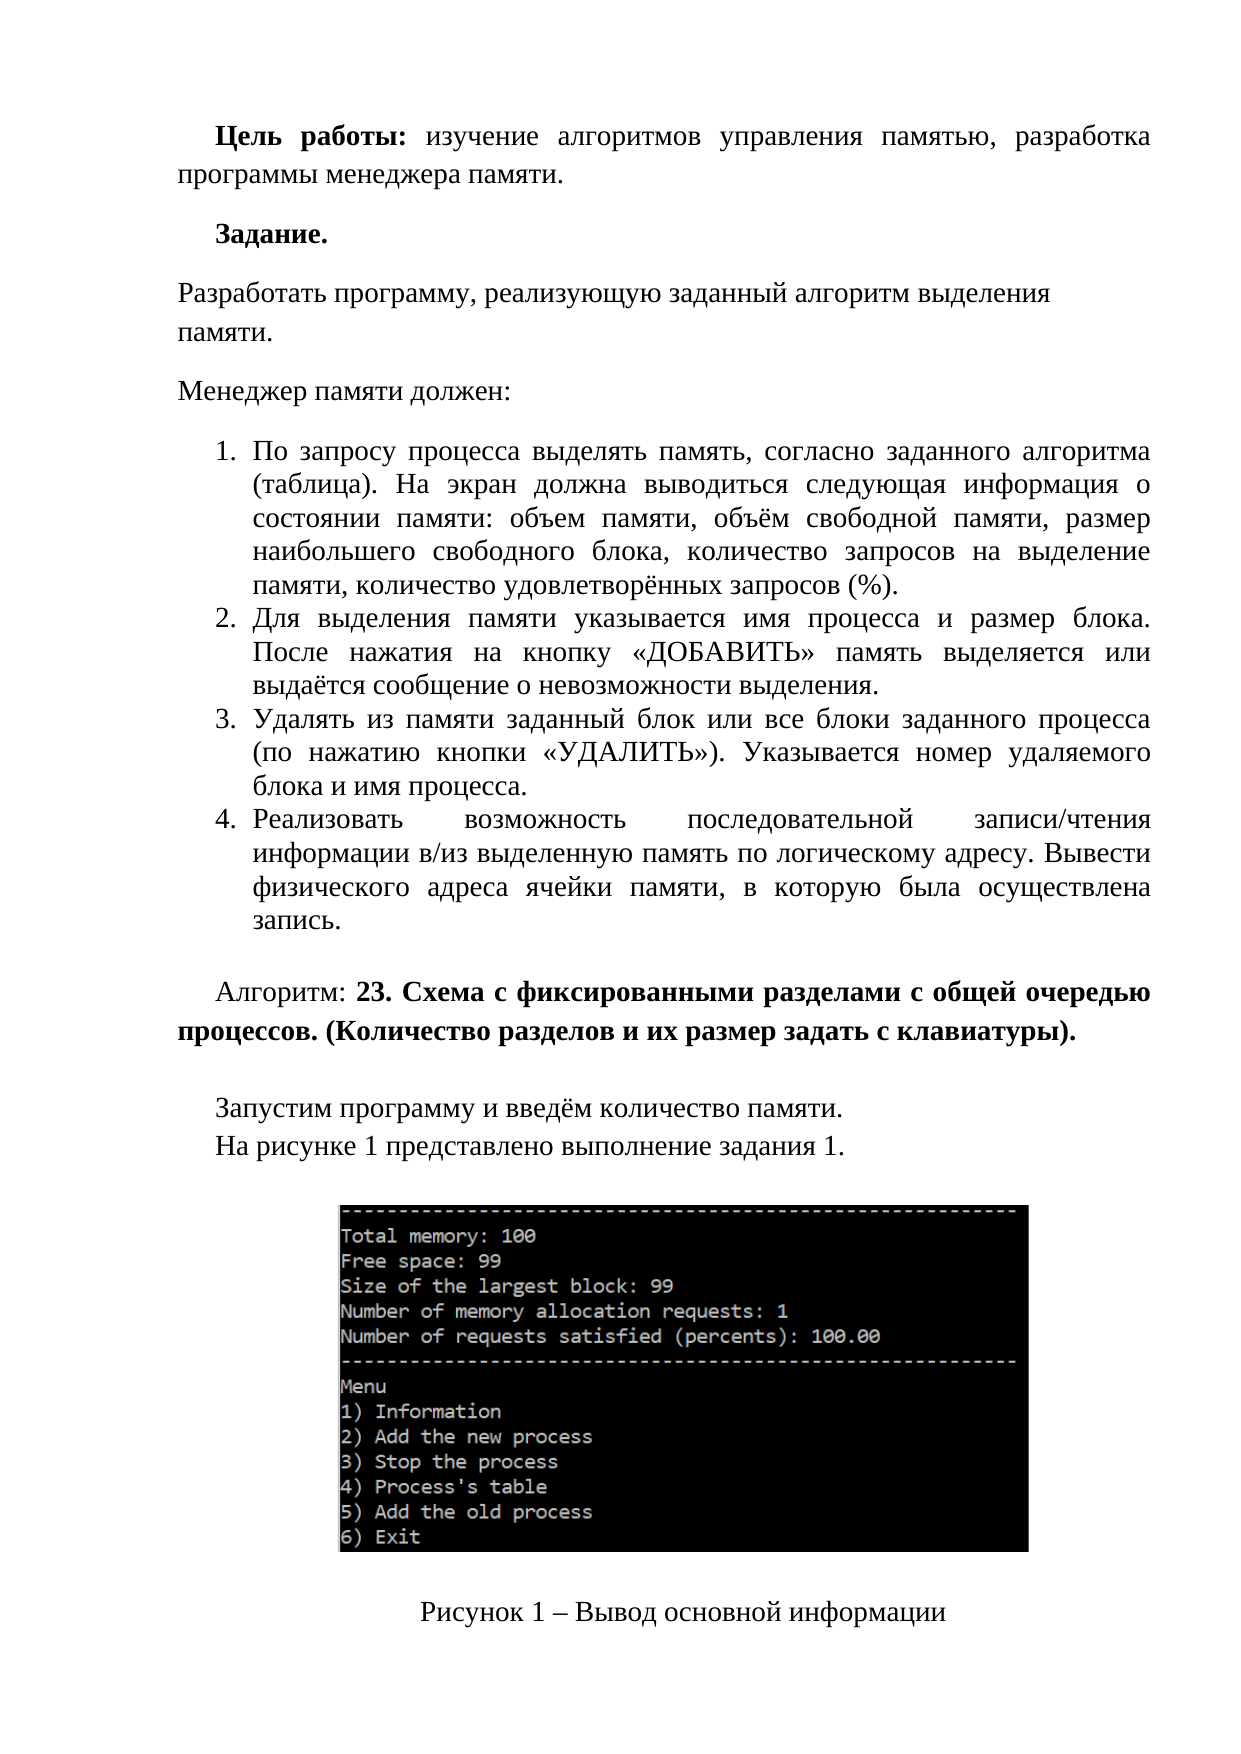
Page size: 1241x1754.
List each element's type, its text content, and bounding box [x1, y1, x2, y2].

list Удалять из памяти заданный блок или все блоки заданного процесса (по нажатию кнопки «УДАЛИТЬ»). Указывается номер удаляемого блока и имя процесса. [215, 701, 1152, 802]
list Для выделения памяти указывается имя процесса и размер блока. После нажатия на кнопку «ДОБАВИТЬ» память выделяется или выдаётся сообщение о невозможности выделения. [215, 600, 1152, 701]
text Разработать программу, реализующую заданный алгоритм выделения памяти. [177, 275, 1152, 347]
text Рисунок 1 – Вывод основной информации [177, 1594, 1152, 1628]
text Алгоритм: 23. Схема с фиксированными разделами с общей очередью процессов. (Количество разделов и их размер задать с клавиатуры). [177, 974, 1152, 1046]
list Реализовать возможность последовательной записи/чтения информации в/из выделенную память по логическому адресу. Вывести физического адреса ячейки памяти, в которую была осуществлена запись. [215, 802, 1152, 936]
text Цель работы: изучение алгоритмов управления памятью, разработка программы менеджера памяти. [177, 118, 1152, 190]
list По запросу процесса выделять память, согласно заданного алгоритма (таблица). На экран должна выводиться следующая информация о состоянии памяти: объем памяти, объём свободной памяти, размер наибольшего свободного блока, количество запросов на выделение памяти, количество удовлетворённых запросов (%). [215, 433, 1152, 600]
text Задание. [177, 216, 1152, 249]
picture [337, 1205, 1029, 1552]
text Менеджер памяти должен: [177, 373, 1152, 407]
text На рисунке 1 представлено выполнение задания 1. [177, 1128, 1152, 1162]
text Запустим программу и введём количество памяти. [177, 1090, 1152, 1123]
